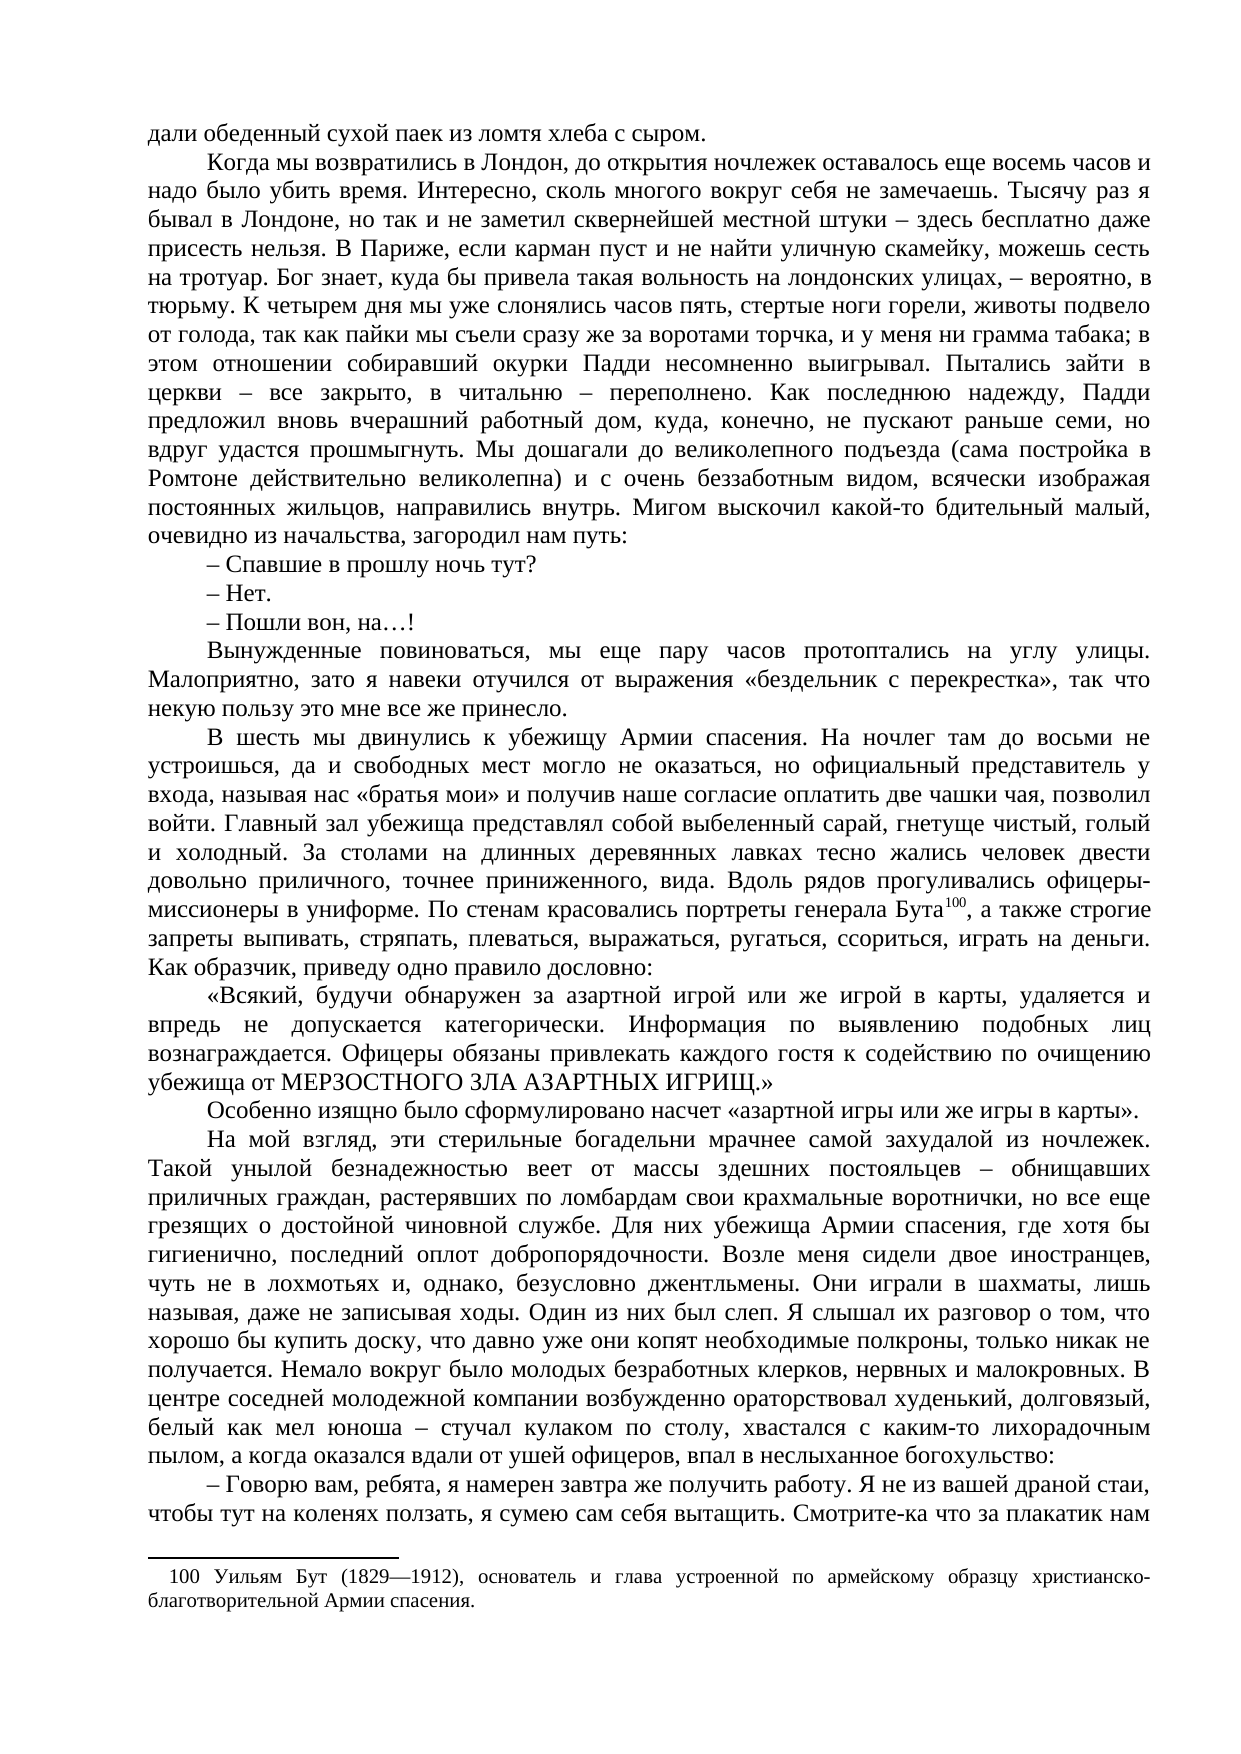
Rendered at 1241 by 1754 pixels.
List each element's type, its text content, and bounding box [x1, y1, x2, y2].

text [148, 118, 1152, 147]
text Особенно изящно было сформулировано насчет «азартной игры или же игры в карты». [148, 1096, 1152, 1124]
text Когда мы возвратились в Лондон, до открытия ночлежек оставалось еще восемь часов и надо было убить время. Интересно, сколь многого вокруг себя не замечаешь. Тысячу раз я бывал в Лондоне, но так и не заметил сквернейшей местной штуки – здесь бесплатно даже присесть нельзя. В Париже, если карман пуст и не найти уличную скамейку, можешь сесть на тротуар. Бог знает, куда бы привела такая вольность на лондонских улицах, – вероятно, в тюрьму. К четырем дня мы уже слонялись часов пять, стертые ноги горели, животы подвело от голода, так как пайки мы съели сразу же за воротами торчка, и у меня ни грамма табака; в этом отношении собиравший окурки Падди несомненно выигрывал. Пытались зайти в церкви – все закрыто, в читальню – переполнено. Как последнюю надежду, Падди предложил вновь вчерашний работный дом, куда, конечно, не пускают раньше семи, но вдруг удастся прошмыгнуть. Мы дошагали до великолепного подъезда (сама постройка в Ромтоне действительно великолепна) и с очень беззаботным видом, всячески изображая постоянных жильцов, направились внутрь. Мигом выскочил какой-то бдительный малый, очевидно из начальства, загородил нам путь: [148, 147, 1152, 549]
text – Пошли вон, на…! [148, 607, 1152, 636]
text – Нет. [148, 578, 1152, 607]
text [148, 1469, 1152, 1527]
text – Спавшие в прошлу ночь тут? [148, 549, 1152, 578]
text Вынужденные повиноваться, мы еще пару часов протоптались на углу улицы. Малоприятно, зато я навеки отучился от выражения «бездельник с перекрестка», так что некую пользу это мне все же принесло. [148, 636, 1152, 722]
text «Всякий, будучи обнаружен за азартной игрой или же игрой в карты, удаляется и впредь не допускается категорически. Информация по выявлению подобных лиц вознаграждается. Офицеры обязаны привлекать каждого гостя к содействию по очищению убежища от МЕРЗОСТНОГО ЗЛА АЗАРТНЫХ ИГРИЩ.» [148, 981, 1152, 1096]
text На мой взгляд, эти стерильные богадельни мрачнее самой захудалой из ночлежек. Такой унылой безнадежностью веет от массы здешних постояльцев – обнищавших приличных граждан, растерявших по ломбардам свои крахмальные воротнички, но все еще грезящих о достойной чиновной службе. Для них убежища Армии спасения, где хотя бы гигиенично, последний оплот добропорядочности. Возле меня сидели двое иностранцев, чуть не в лохмотьях и, однако, безусловно джентльмены. Они играли в шахматы, лишь называя, даже не записывая ходы. Один из них был слеп. Я слышал их разговор о том, что хорошо бы купить доску, что давно уже они копят необходимые полкроны, только никак не получается. Немало вокруг было молодых безработных клерков, нервных и малокровных. В центре соседней молодежной компании возбужденно ораторствовал худенький, долговязый, белый как мел юноша – стучал кулаком по столу, хвастался с каким-то лихорадочным пылом, а когда оказался вдали от ушей офицеров, впал в неслыханное богохульство: [148, 1124, 1152, 1469]
text В шесть мы двинулись к убежищу Армии спасения. На ночлег там до восьми не устроишься, да и свободных мест могло не оказаться, но официальный представитель у входа, называя нас «братья мои» и получив наше согласие оплатить две чашки чая, позволил войти. Главный зал убежища представлял собой выбеленный сарай, гнетуще чистый, голый и холодный. За столами на длинных деревянных лавках тесно жались человек двести довольно приличного, точнее приниженного, вида. Вдоль рядов прогуливались офицеры-миссионеры в униформе. По стенам красовались портреты генерала Бута, а также строгие запреты выпивать, стряпать, плеваться, выражаться, ругаться, ссориться, играть на деньги. Как образчик, приведу одно правило дословно: [148, 722, 1152, 981]
